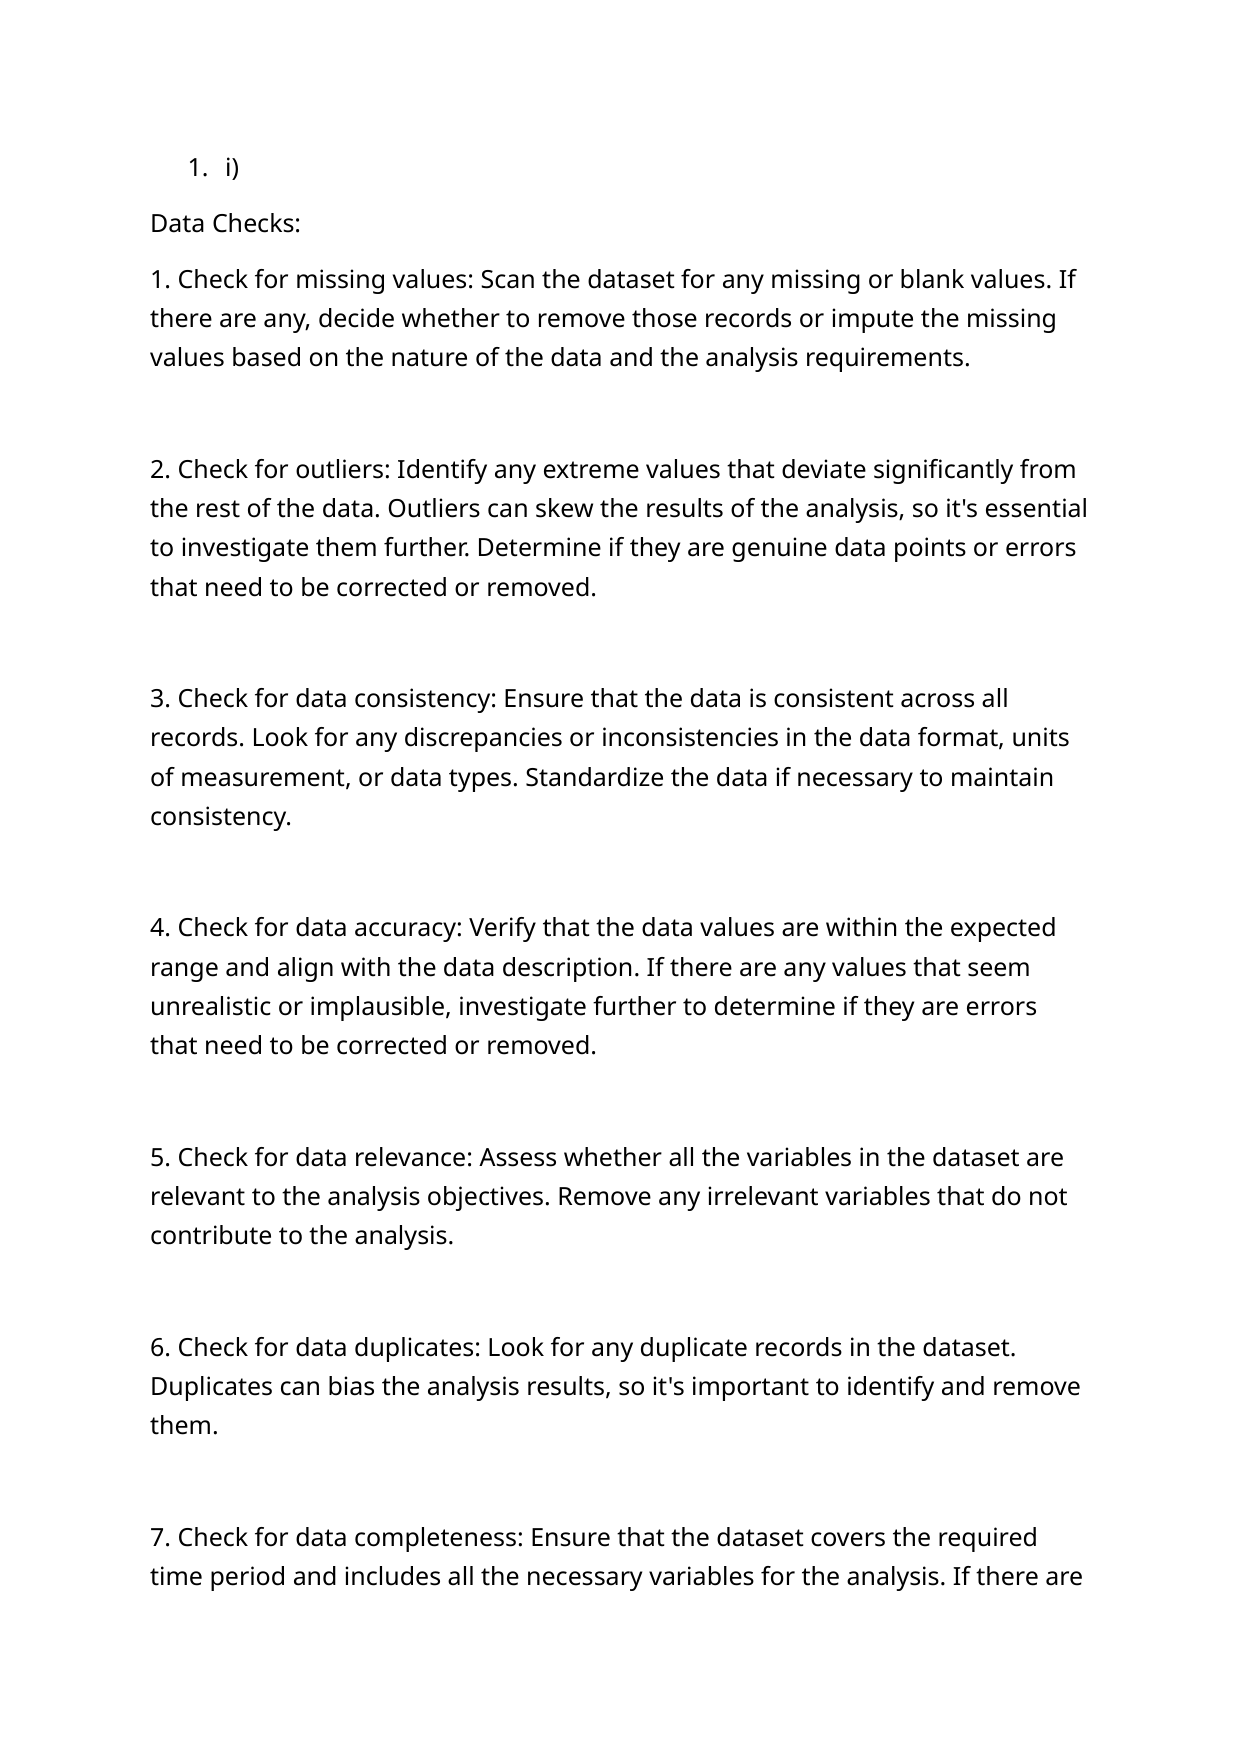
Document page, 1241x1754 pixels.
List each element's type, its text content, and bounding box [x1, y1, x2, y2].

text 3. Check for data consistency: Ensure that the data is consistent across all records. Look for any discrepancies or inconsistencies in the data format, units of measurement, or data types. Standardize the data if necessary to maintain consistency. [150, 681, 1090, 832]
text 5. Check for data relevance: Assess whether all the variables in the dataset are relevant to the analysis objectives. Remove any irrelevant variables that do not contribute to the analysis. [150, 1139, 1090, 1252]
text Data Checks: [150, 206, 1090, 240]
text 6. Check for data duplicates: Look for any duplicate records in the dataset. Duplicates can bias the analysis results, so it's important to identify and remove them. [150, 1329, 1090, 1442]
text 4. Check for data accuracy: Verify that the data values are within the expected range and align with the data description. If there are any values that seem unrealistic or implausible, investigate further to determine if they are errors that need to be corrected or removed. [150, 910, 1090, 1062]
text 2. Check for outliers: Identify any extreme values that deviate significantly from the rest of the data. Outliers can skew the results of the analysis, so it's essential to investigate them further. Determine if they are genuine data points or errors that need to be corrected or removed. [150, 452, 1090, 603]
text 1. Check for missing values: Scan the dataset for any missing or blank values. If there are any, decide whether to remove those records or impute the missing values based on the nature of the data and the analysis requirements. [150, 262, 1090, 374]
list i) [187, 150, 1090, 184]
